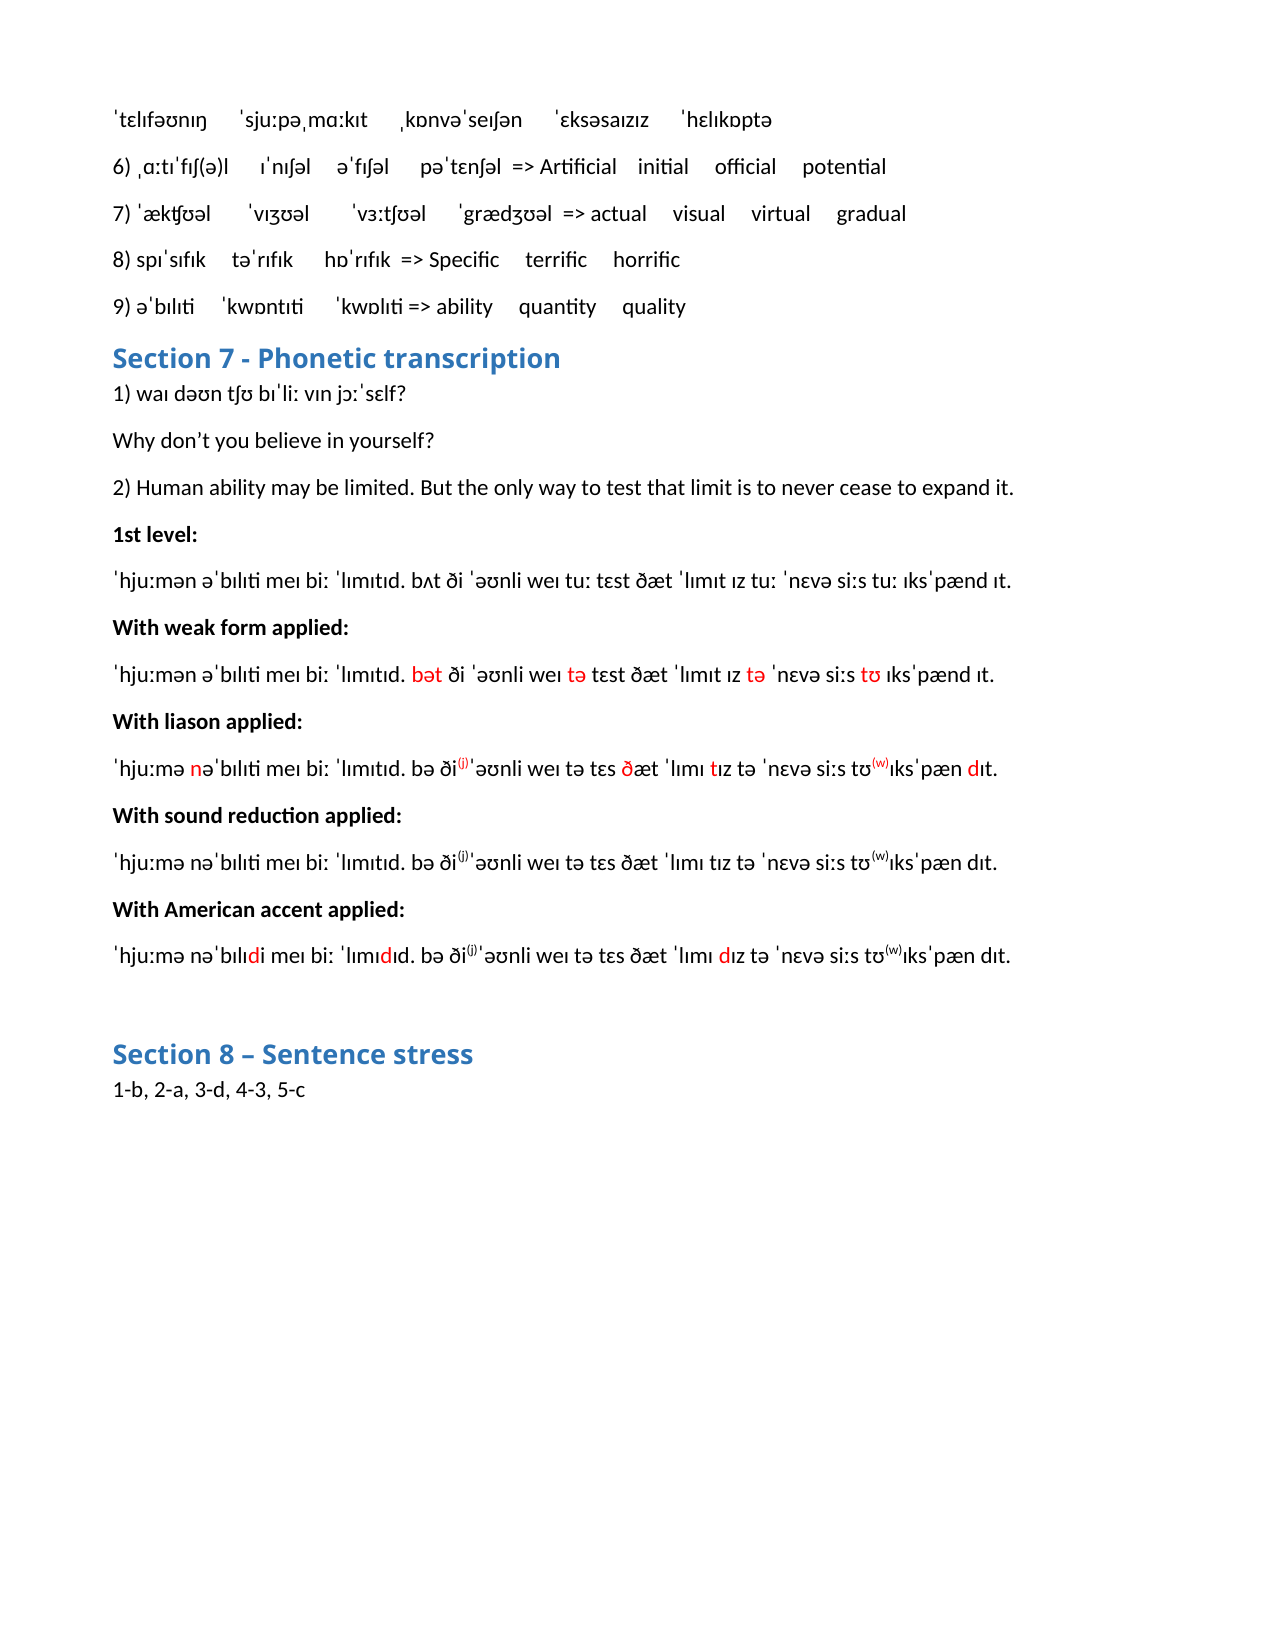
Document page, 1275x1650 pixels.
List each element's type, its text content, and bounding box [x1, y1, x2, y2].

text ˈhjuːmən əˈbɪlɪti meɪ biː ˈlɪmɪtɪd. bʌt ði ˈəʊnli weɪ tuː tɛst ðæt ˈlɪmɪt ɪz tuː ˈnɛvə siːs tuː ɪksˈpænd ɪt. [112, 567, 1162, 595]
text ˈtɛlɪfəʊnɪŋ ˈsjuːpəˌmɑːkɪt ˌkɒnvəˈseɪʃən ˈɛksəsaɪzɪz ˈhɛlɪkɒptə [112, 105, 1162, 133]
subtitle Section 8 – Sentence stress [112, 1035, 1162, 1072]
text With weak form applied: [112, 613, 1162, 642]
text 7) ˈækʧʊəl ˈvɪʒʊəl ˈvɜːtʃʊəl ˈgrædʒʊəl => actual visual virtual gradual [112, 199, 1162, 227]
text ˈhjuːmə nəˈbɪlɪdi meɪ biː ˈlɪmɪdɪd. bə ði(j)ˈəʊnli weɪ tə tɛs ðæt ˈlɪmɪ dɪz tə ˈnɛvə siːs tʊ(w)ɪksˈpæn dɪt. [112, 942, 1162, 970]
text ˈhjuːmən əˈbɪlɪti meɪ biː ˈlɪmɪtɪd. bət ði ˈəʊnli weɪ tə tɛst ðæt ˈlɪmɪt ɪz tə ˈnɛvə siːs tʊ ɪksˈpænd ɪt. [112, 660, 1162, 688]
text ˈhjuːmə nəˈbɪlɪti meɪ biː ˈlɪmɪtɪd. bə ði(j)ˈəʊnli weɪ tə tɛs ðæt ˈlɪmɪ tɪz tə ˈnɛvə siːs tʊ(w)ɪksˈpæn dɪt. [112, 754, 1162, 782]
text With liason applied: [112, 707, 1162, 735]
text With American accent applied: [112, 895, 1162, 923]
text 1) waɪ dəʊn tʃʊ bɪˈliː vɪn jɔːˈsɛlf? [112, 379, 1162, 407]
text 9) əˈbɪlɪti ˈkwɒntɪti ˈkwɒlɪti => ability quantity quality [112, 292, 1162, 321]
text ˈhjuːmə nəˈbɪlɪti meɪ biː ˈlɪmɪtɪd. bə ði(j)ˈəʊnli weɪ tə tɛs ðæt ˈlɪmɪ tɪz tə ˈnɛvə siːs tʊ(w)ɪksˈpæn dɪt. [112, 848, 1162, 876]
text 2) Human ability may be limited. But the only way to test that limit is to never cease to expand it. [112, 473, 1162, 501]
text 1st level: [112, 520, 1162, 548]
text 6) ˌɑːtɪˈfɪʃ(ə)l ɪˈnɪʃəl əˈfɪʃəl pəˈtɛnʃəl => Artificial initial official potential [112, 152, 1162, 180]
text 8) spɪˈsɪfɪk təˈrɪfɪk hɒˈrɪfɪk => Specific terrific horrific [112, 246, 1162, 274]
text With sound reduction applied: [112, 801, 1162, 829]
subtitle Section 7 - Phonetic transcription [112, 339, 1162, 376]
text 1-b, 2-a, 3-d, 4-3, 5-c [112, 1075, 1162, 1103]
text Why don’t you believe in yourself? [112, 426, 1162, 454]
